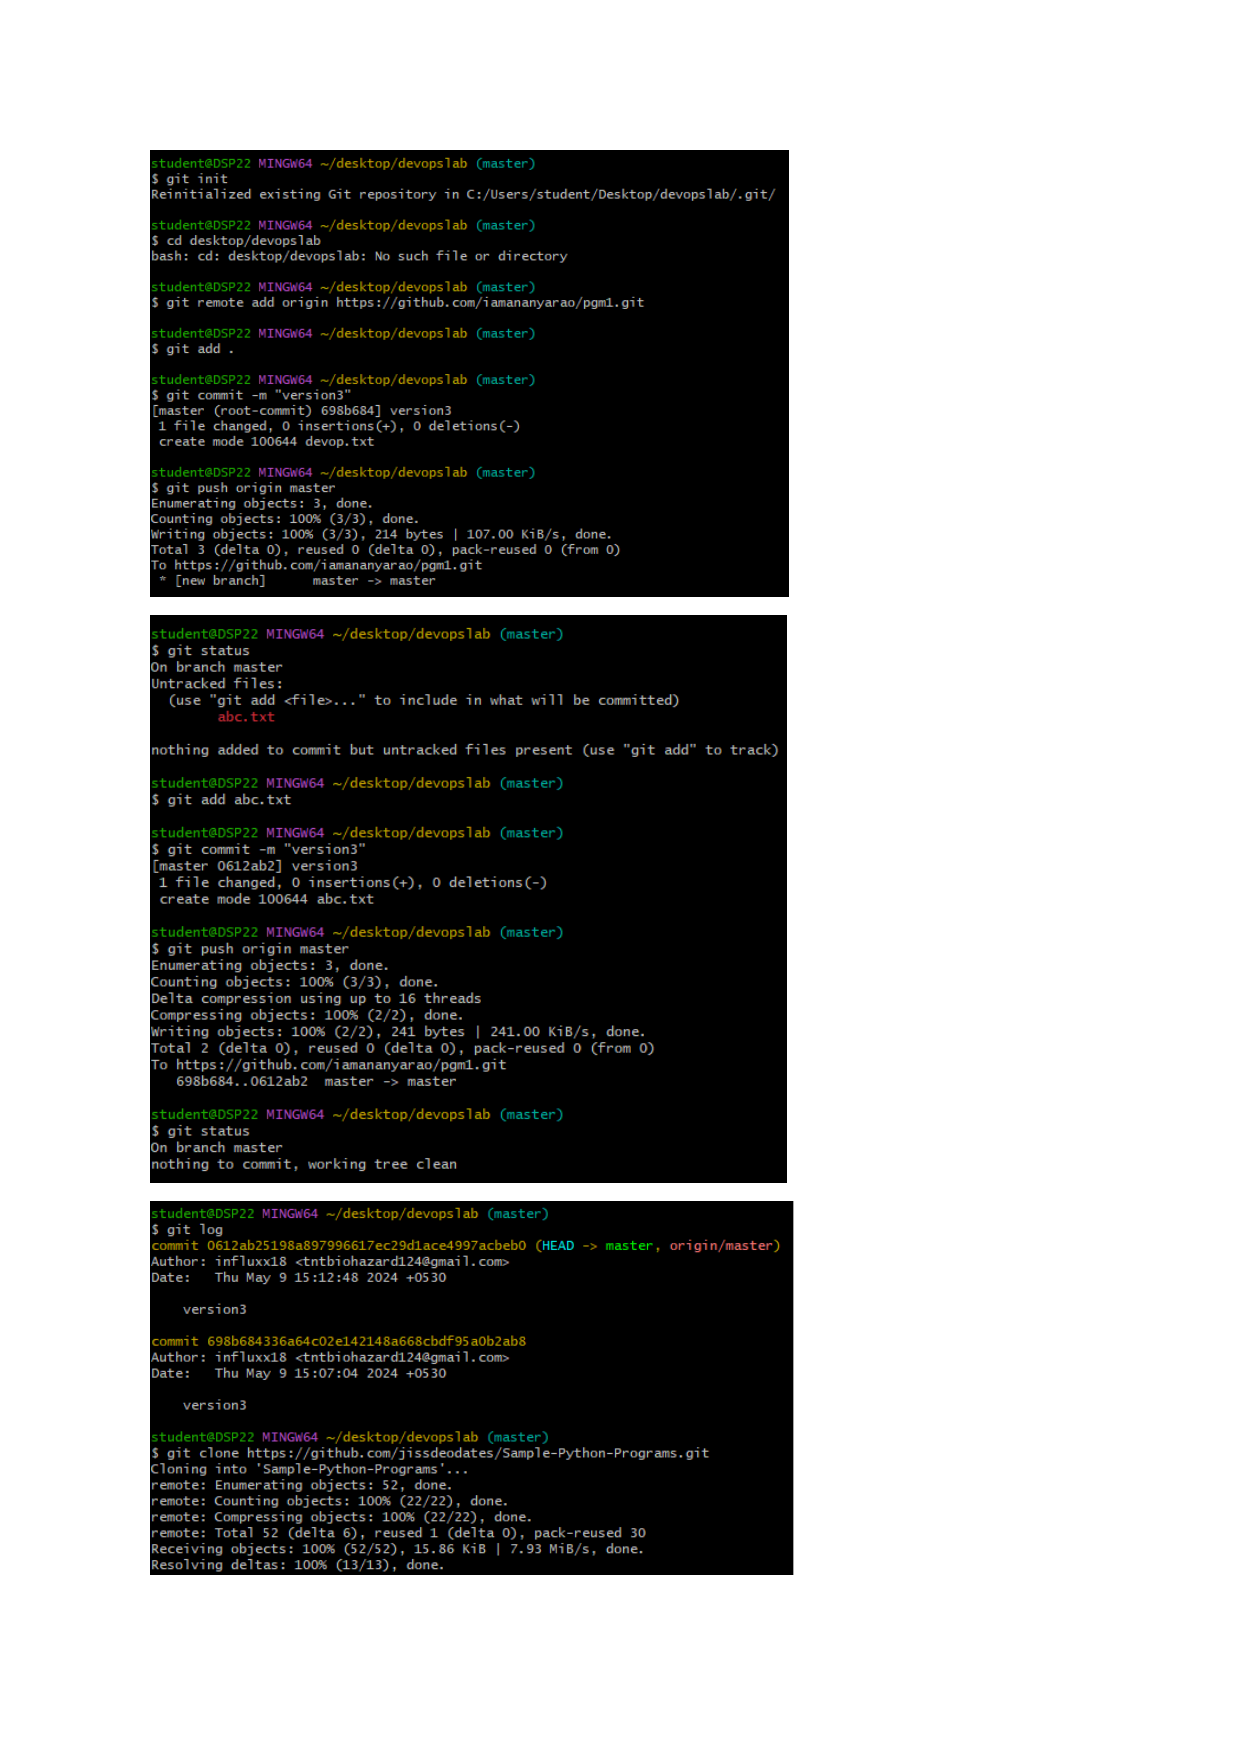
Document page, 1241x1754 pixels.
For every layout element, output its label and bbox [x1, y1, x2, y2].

picture [150, 615, 787, 1183]
picture [150, 1201, 794, 1575]
picture [150, 150, 789, 597]
